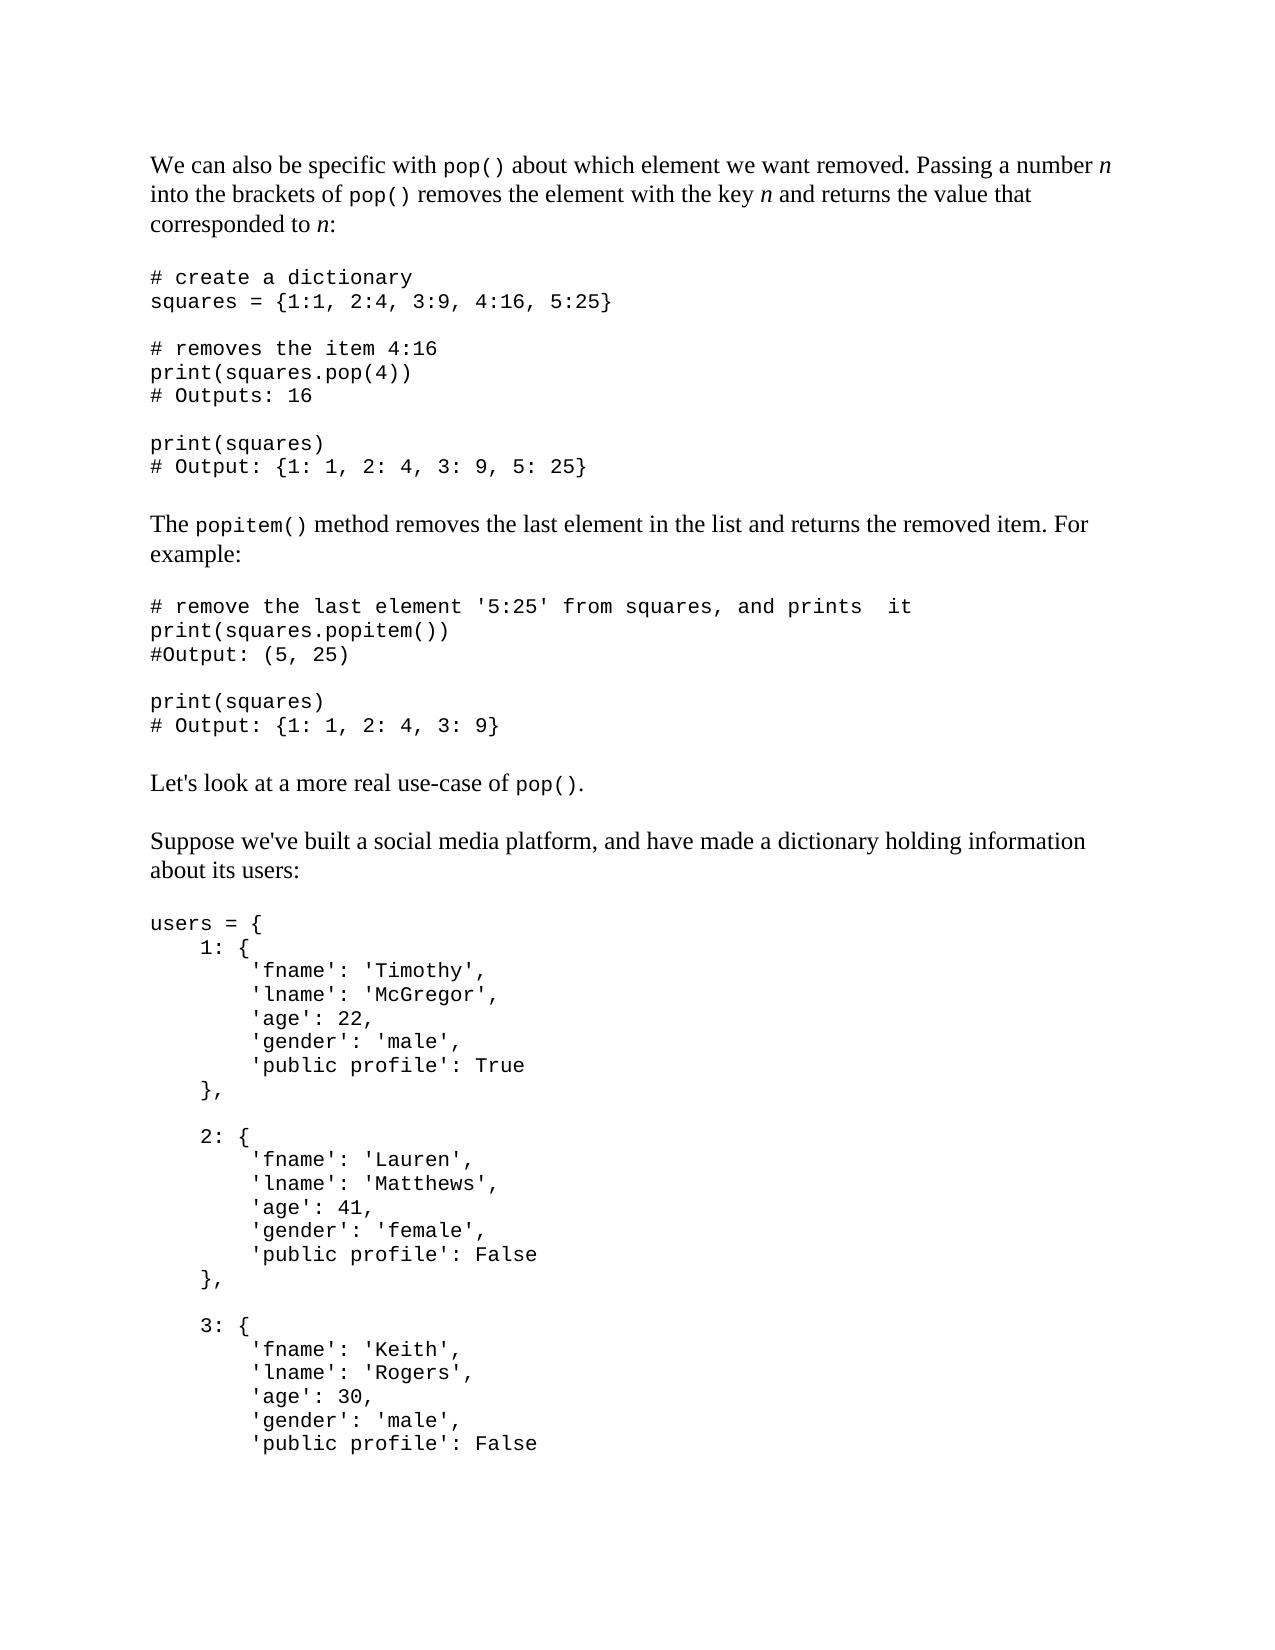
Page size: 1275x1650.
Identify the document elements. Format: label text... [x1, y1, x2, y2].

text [150, 913, 1125, 1457]
text Let's look at a more real use-case of pop(). [150, 768, 1125, 797]
text Suppose we've built a social media platform, and have made a dictionary holding information about its users: [150, 826, 1125, 884]
text We can also be specific with pop() about which element we want removed. Passing a number n into the brackets of pop() removes the element with the key n and returns the value that corresponded to n: [150, 150, 1125, 238]
text # remove the last element '5:25' from squares, and prints it print(squares.popitem()) #Output: (5, 25) print(squares) # Output: {1: 1, 2: 4, 3: 9} [150, 597, 1125, 738]
text # create a dictionary squares = {1:1, 2:4, 3:9, 4:16, 5:25} # removes the item 4:16 print(squares.pop(4)) # Outputs: 16 print(squares) # Output: {1: 1, 2: 4, 3: 9, 5: 25} [150, 267, 1125, 480]
text The popitem() method removes the last element in the list and returns the removed item. For example: [150, 509, 1125, 567]
